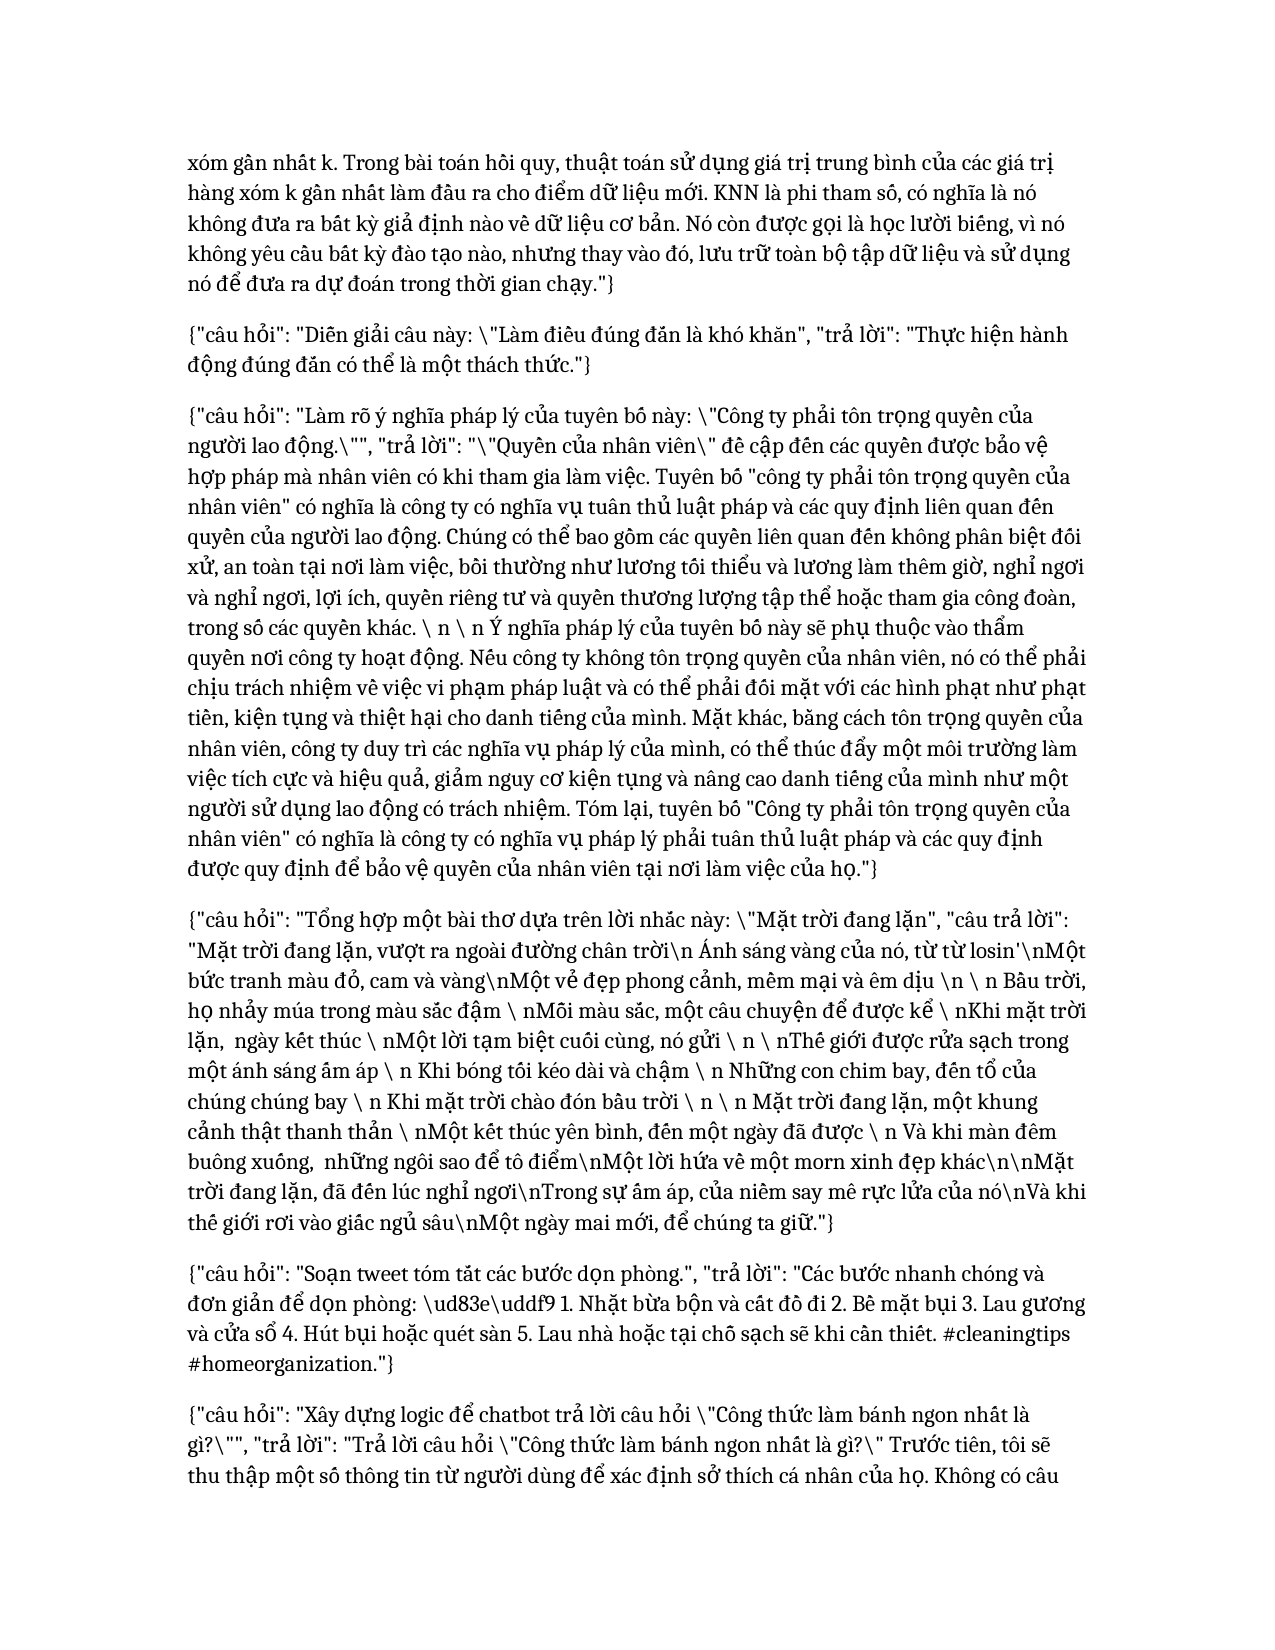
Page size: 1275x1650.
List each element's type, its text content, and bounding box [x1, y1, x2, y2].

text {"câu hỏi": "Diễn giải câu này: \"Làm điều đúng đắn là khó khăn", "trả lời": "Thực hiện hành động đúng đắn có thể là một thách thức."} [187, 322, 1087, 378]
text {"câu hỏi": "Làm rõ ý nghĩa pháp lý của tuyên bố này: \"Công ty phải tôn trọng quyền của người lao động.\"", "trả lời": "\"Quyền của nhân viên\" đề cập đến các quyền được bảo vệ hợp pháp mà nhân viên có khi tham gia làm việc. Tuyên bố "công ty phải tôn trọng quyền của nhân viên" có nghĩa là công ty có nghĩa vụ tuân thủ luật pháp và các quy định liên quan đến quyền của người lao động. Chúng có thể bao gồm các quyền liên quan đến không phân biệt đối xử, an toàn tại nơi làm việc, bồi thường như lương tối thiểu và lương làm thêm giờ, nghỉ ngơi và nghỉ ngơi, lợi ích, quyền riêng tư và quyền thương lượng tập thể hoặc tham gia công đoàn, trong số các quyền khác. \ n \ n Ý nghĩa pháp lý của tuyên bố này sẽ phụ thuộc vào thẩm quyền nơi công ty hoạt động. Nếu công ty không tôn trọng quyền của nhân viên, nó có thể phải chịu trách nhiệm về việc vi phạm pháp luật và có thể phải đối mặt với các hình phạt như phạt tiền, kiện tụng và thiệt hại cho danh tiếng của mình. Mặt khác, bằng cách tôn trọng quyền của nhân viên, công ty duy trì các nghĩa vụ pháp lý của mình, có thể thúc đẩy một môi trường làm việc tích cực và hiệu quả, giảm nguy cơ kiện tụng và nâng cao danh tiếng của mình như một người sử dụng lao động có trách nhiệm. Tóm lại, tuyên bố "Công ty phải tôn trọng quyền của nhân viên" có nghĩa là công ty có nghĩa vụ pháp lý phải tuân thủ luật pháp và các quy định được quy định để bảo vệ quyền của nhân viên tại nơi làm việc của họ."} [187, 403, 1087, 883]
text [187, 1402, 1087, 1489]
text {"câu hỏi": "Soạn tweet tóm tắt các bước dọn phòng.", "trả lời": "Các bước nhanh chóng và đơn giản để dọn phòng: \ud83e\uddf9 1. Nhặt bừa bộn và cất đồ đi 2. Bề mặt bụi 3. Lau gương và cửa sổ 4. Hút bụi hoặc quét sàn 5. Lau nhà hoặc tại chỗ sạch sẽ khi cần thiết. #cleaningtips #homeorganization."} [187, 1260, 1087, 1377]
text {"câu hỏi": "Tổng hợp một bài thơ dựa trên lời nhắc này: \"Mặt trời đang lặn", "câu trả lời": "Mặt trời đang lặn, vượt ra ngoài đường chân trời\n Ánh sáng vàng của nó, từ từ losin'\nMột bức tranh màu đỏ, cam và vàng\nMột vẻ đẹp phong cảnh, mềm mại và êm dịu \n \ n Bầu trời, họ nhảy múa trong màu sắc đậm \ nMỗi màu sắc, một câu chuyện để được kể \ nKhi mặt trời lặn, ngày kết thúc \ nMột lời tạm biệt cuối cùng, nó gửi \ n \ nThế giới được rửa sạch trong một ánh sáng ấm áp \ n Khi bóng tối kéo dài và chậm \ n Những con chim bay, đến tổ của chúng chúng bay \ n Khi mặt trời chào đón bầu trời \ n \ n Mặt trời đang lặn, một khung cảnh thật thanh thản \ nMột kết thúc yên bình, đến một ngày đã được \ n Và khi màn đêm buông xuống, những ngôi sao để tô điểm\nMột lời hứa về một morn xinh đẹp khác\n\nMặt trời đang lặn, đã đến lúc nghỉ ngơi\nTrong sự ấm áp, của niềm say mê rực lửa của nó\nVà khi thế giới rơi vào giấc ngủ sâu\nMột ngày mai mới, để chúng ta giữ."} [187, 907, 1087, 1236]
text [187, 150, 1087, 297]
